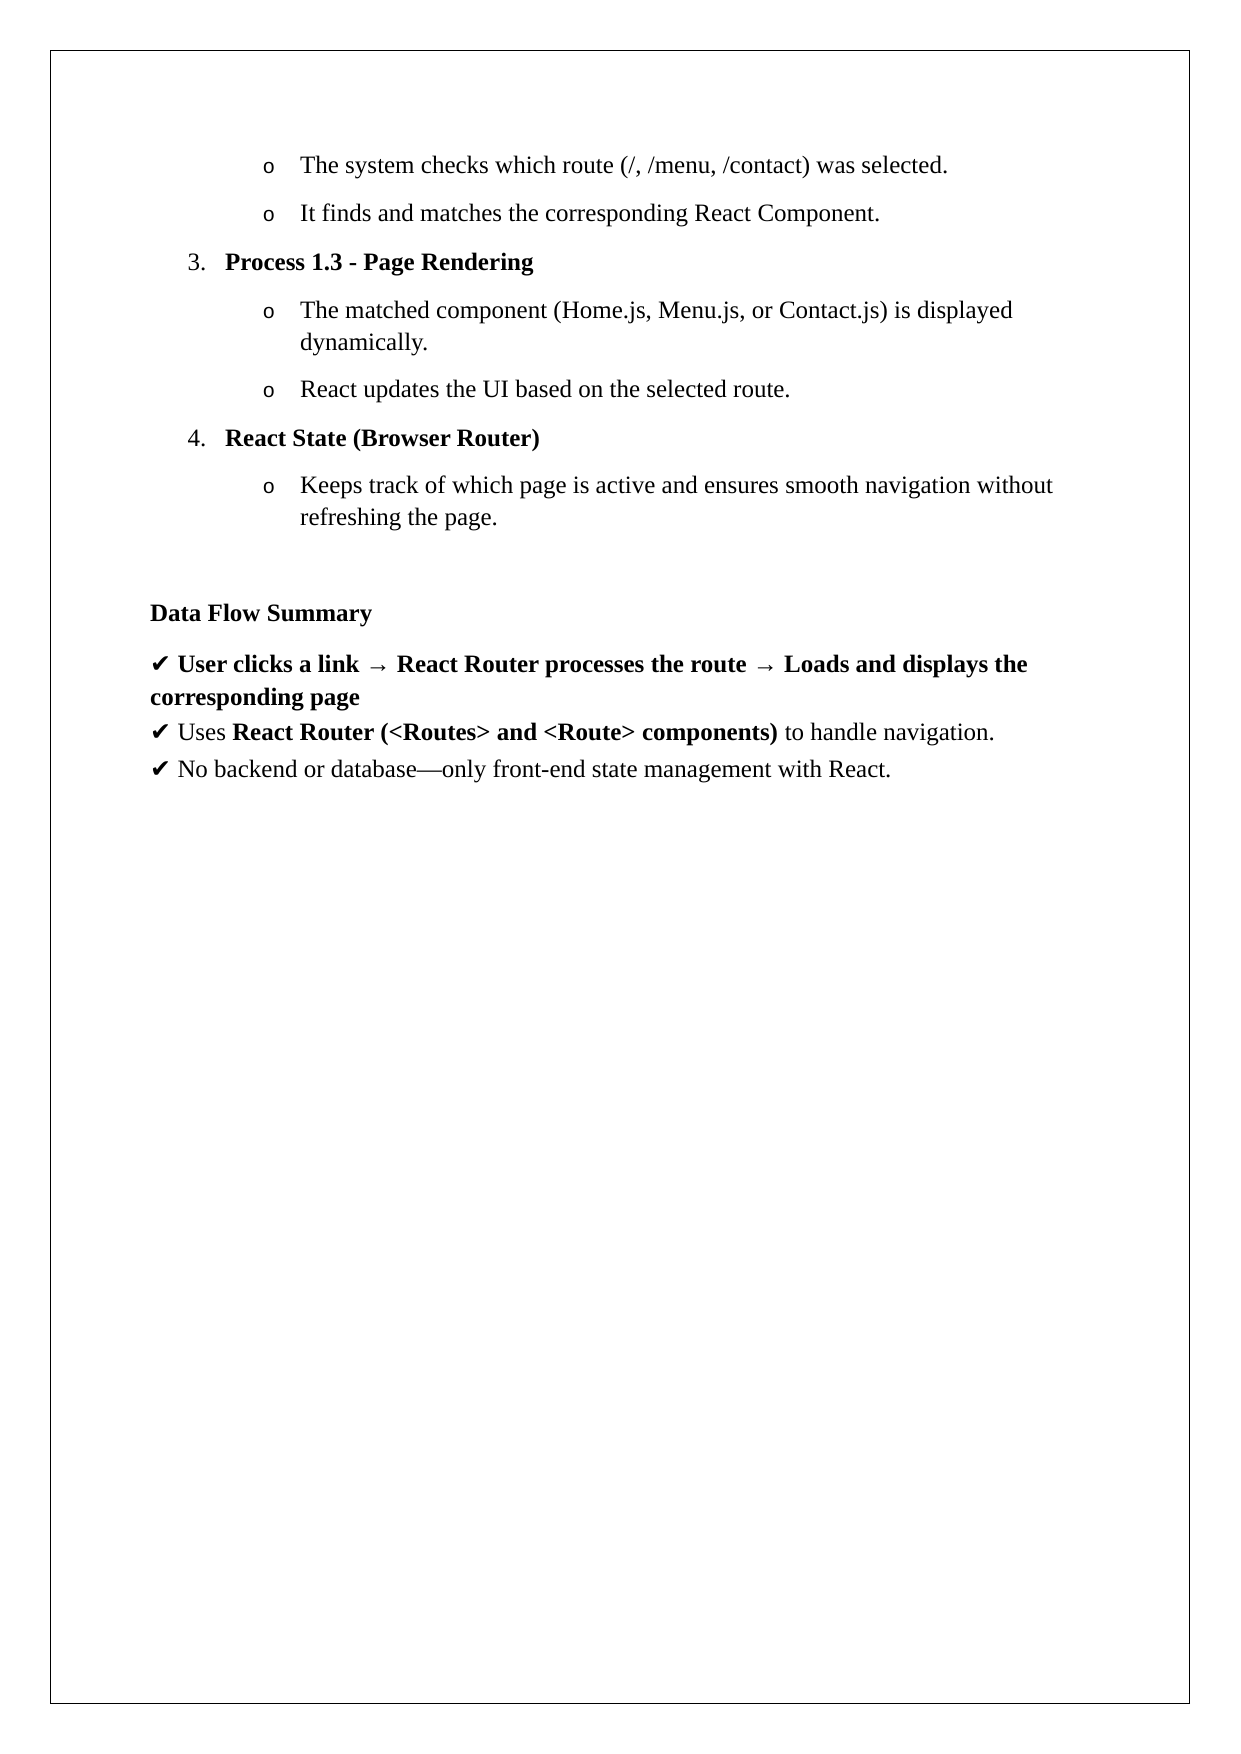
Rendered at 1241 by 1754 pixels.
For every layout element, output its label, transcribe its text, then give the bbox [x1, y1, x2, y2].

list Keeps track of which page is active and ensures smooth navigation without refreshing the page. [262, 471, 1090, 531]
list The matched component (Home.js, Menu.js, or Contact.js) is displayed dynamically. [262, 295, 1090, 355]
list It finds and matches the corresponding React Component. [262, 198, 1090, 228]
list React updates the UI based on the selected route. [262, 374, 1090, 404]
text Data Flow Summary [150, 598, 1090, 627]
list Process 1.3 - Page Rendering [187, 247, 1090, 276]
text ✔ User clicks a link → React Router processes the route → Loads and displays the corresponding page ✔ Uses React Router (<Routes> and <Route> components) to handle navigation. ✔ No backend or database—only front-end state management with React. [150, 646, 1090, 784]
list React State (Browser Router) [187, 423, 1090, 452]
list The system checks which route (/, /menu, /contact) was selected. [262, 150, 1090, 179]
